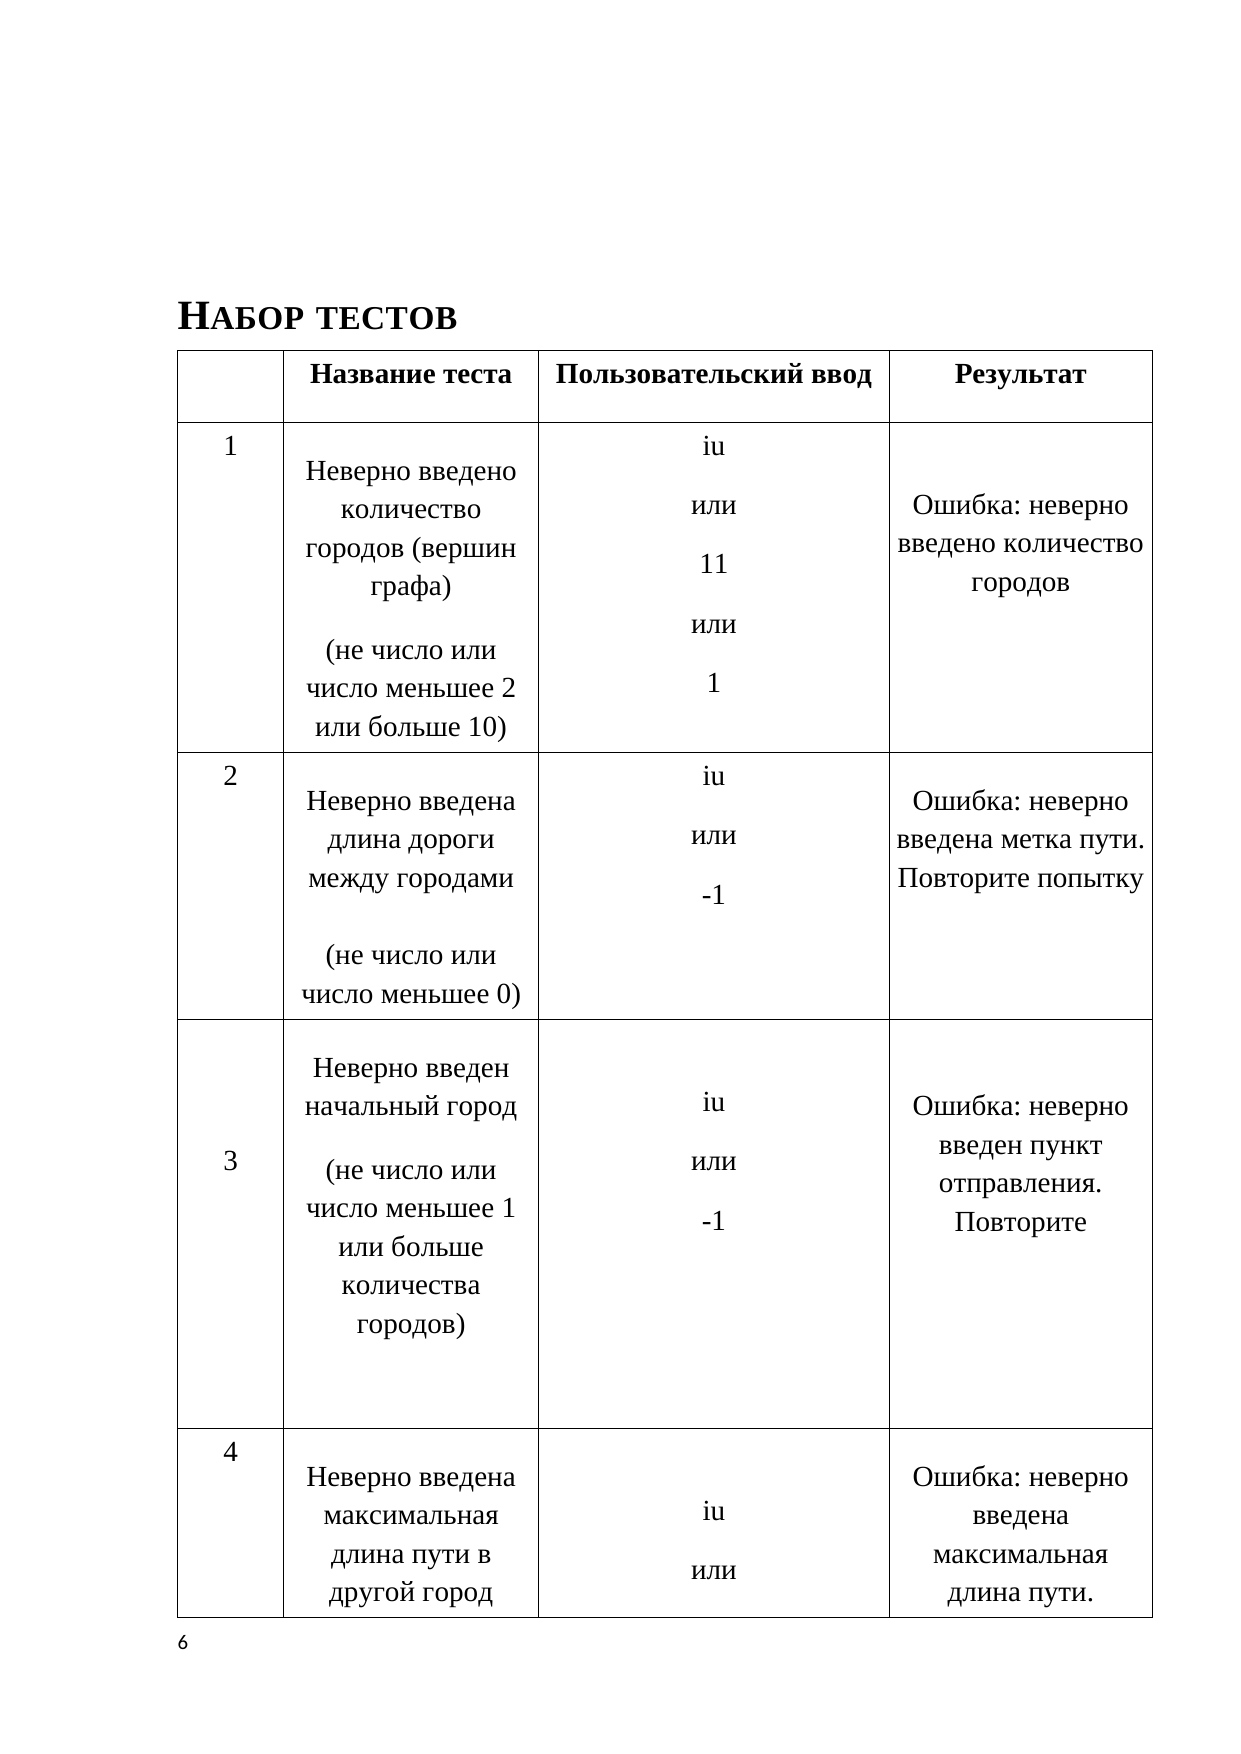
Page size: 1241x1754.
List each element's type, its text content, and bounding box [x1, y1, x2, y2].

table_cell Неверно введено количество городов (вершин графа) (не число или число меньшее 2 или больше 10) [284, 423, 538, 752]
table_cell iu или -1 [539, 753, 889, 1018]
table_header Пользовательский ввод [539, 351, 889, 421]
table_cell iu или -1 [539, 1429, 889, 1617]
table_cell Неверно введена длина дороги между городами (не число или число меньшее 0) [284, 753, 538, 1018]
subtitle Набор тестов [177, 291, 1152, 339]
table_cell 1 [178, 423, 283, 752]
table_cell Ошибка: неверно введена метка пути. Повторите попытку [890, 753, 1152, 1018]
table_header [178, 351, 283, 421]
table_cell 2 [178, 753, 283, 1018]
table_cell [284, 1429, 538, 1617]
table_cell 4 [178, 1429, 283, 1617]
table_header Результат [890, 351, 1152, 421]
table_cell iu или 11 или 1 [539, 423, 889, 752]
table_header Название теста [284, 351, 538, 421]
table_cell Неверно введен начальный город (не число или число меньшее 1 или больше количества городов) [284, 1020, 538, 1427]
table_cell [890, 1429, 1152, 1617]
table_cell 3 [178, 1020, 283, 1427]
table_cell Ошибка: неверно введено количество городов [890, 423, 1152, 752]
table_cell Ошибка: неверно введен пункт отправления. Повторите [890, 1020, 1152, 1427]
table_cell iu или -1 [539, 1020, 889, 1427]
